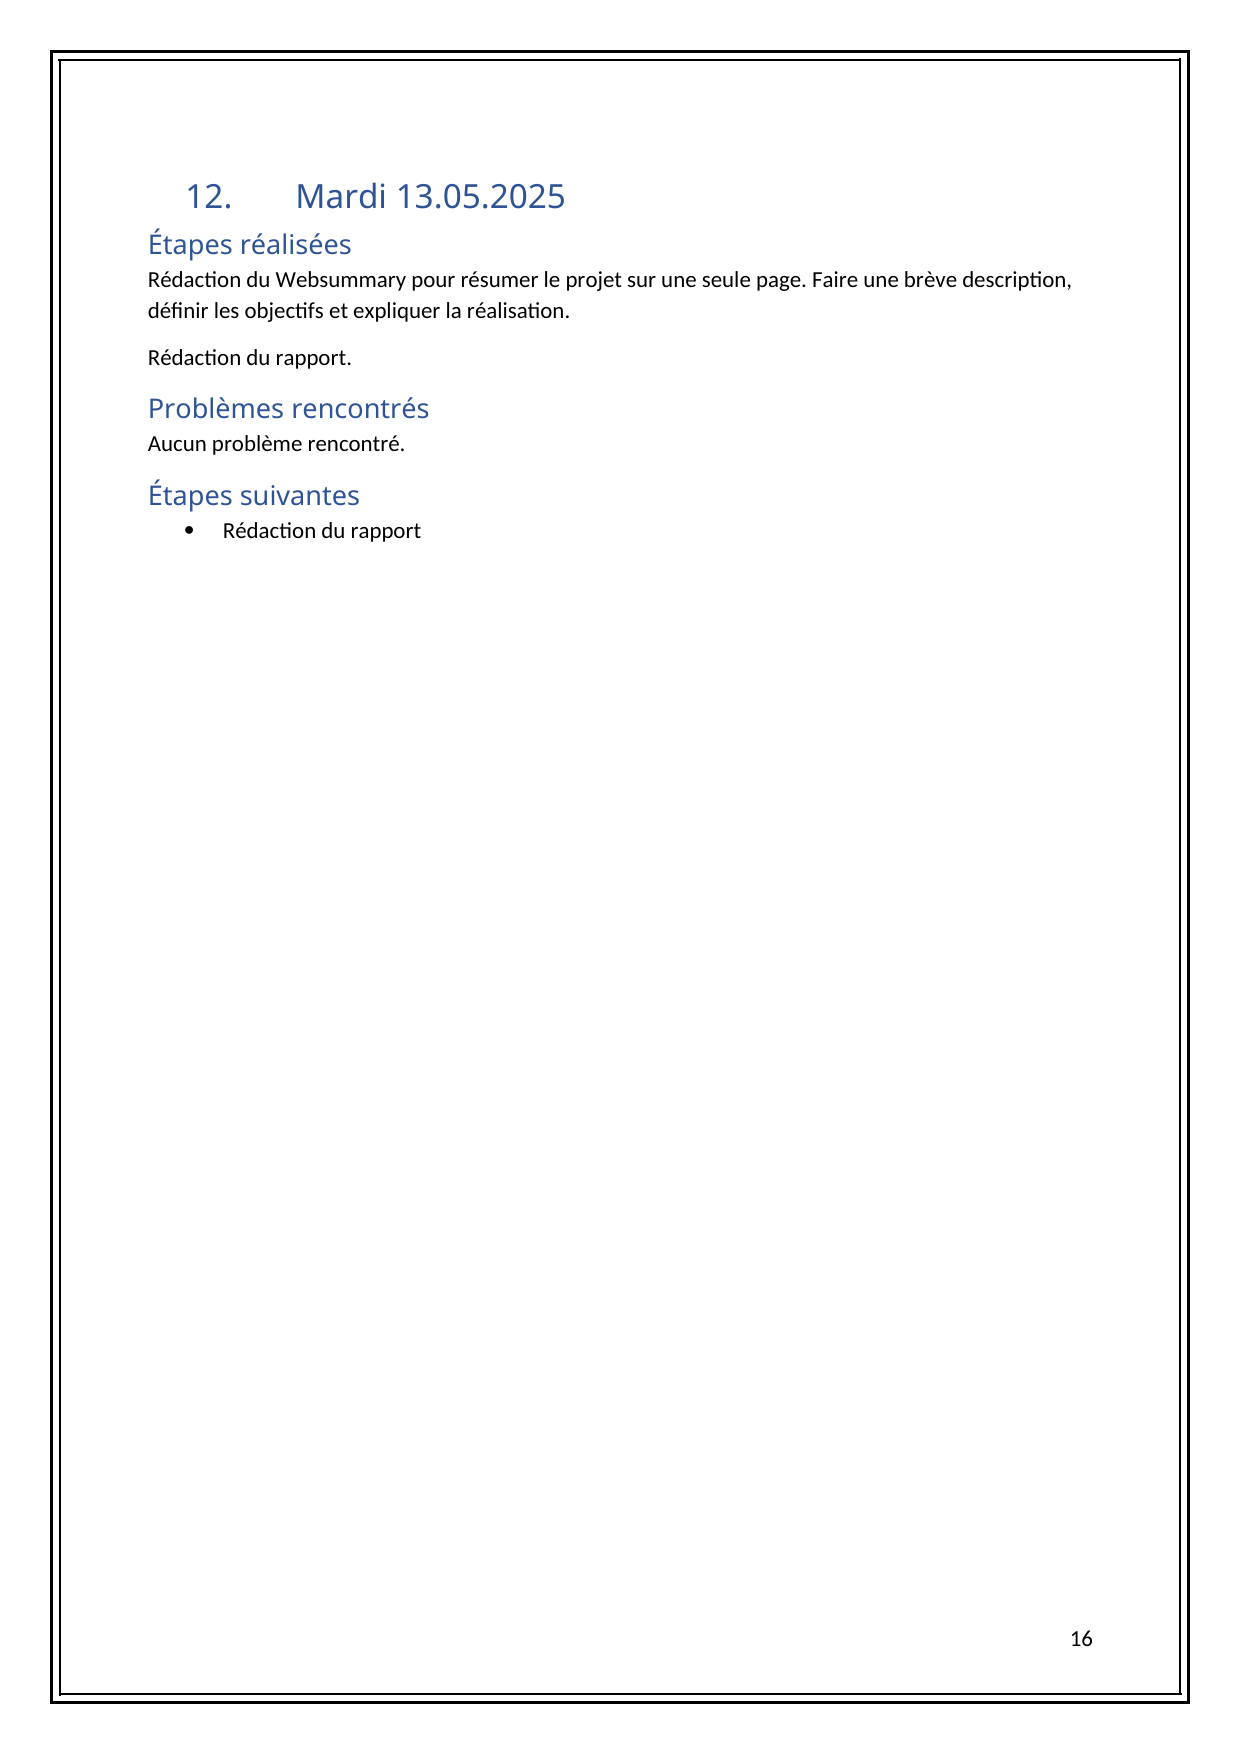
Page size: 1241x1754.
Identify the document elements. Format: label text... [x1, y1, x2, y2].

subtitle Étapes suivantes [148, 476, 1093, 513]
list Rédaction du rapport [185, 516, 1093, 544]
subtitle Problèmes rencontrés [148, 389, 1093, 426]
text Rédaction du rapport. [148, 343, 1093, 371]
subtitle Mardi 13.05.2025 [185, 173, 1093, 218]
subtitle Étapes réalisées [148, 226, 1093, 263]
text Rédaction du Websummary pour résumer le projet sur une seule page. Faire une brève description, définir les objectifs et expliquer la réalisation. [148, 266, 1093, 324]
text Aucun problème rencontré. [148, 429, 1093, 457]
